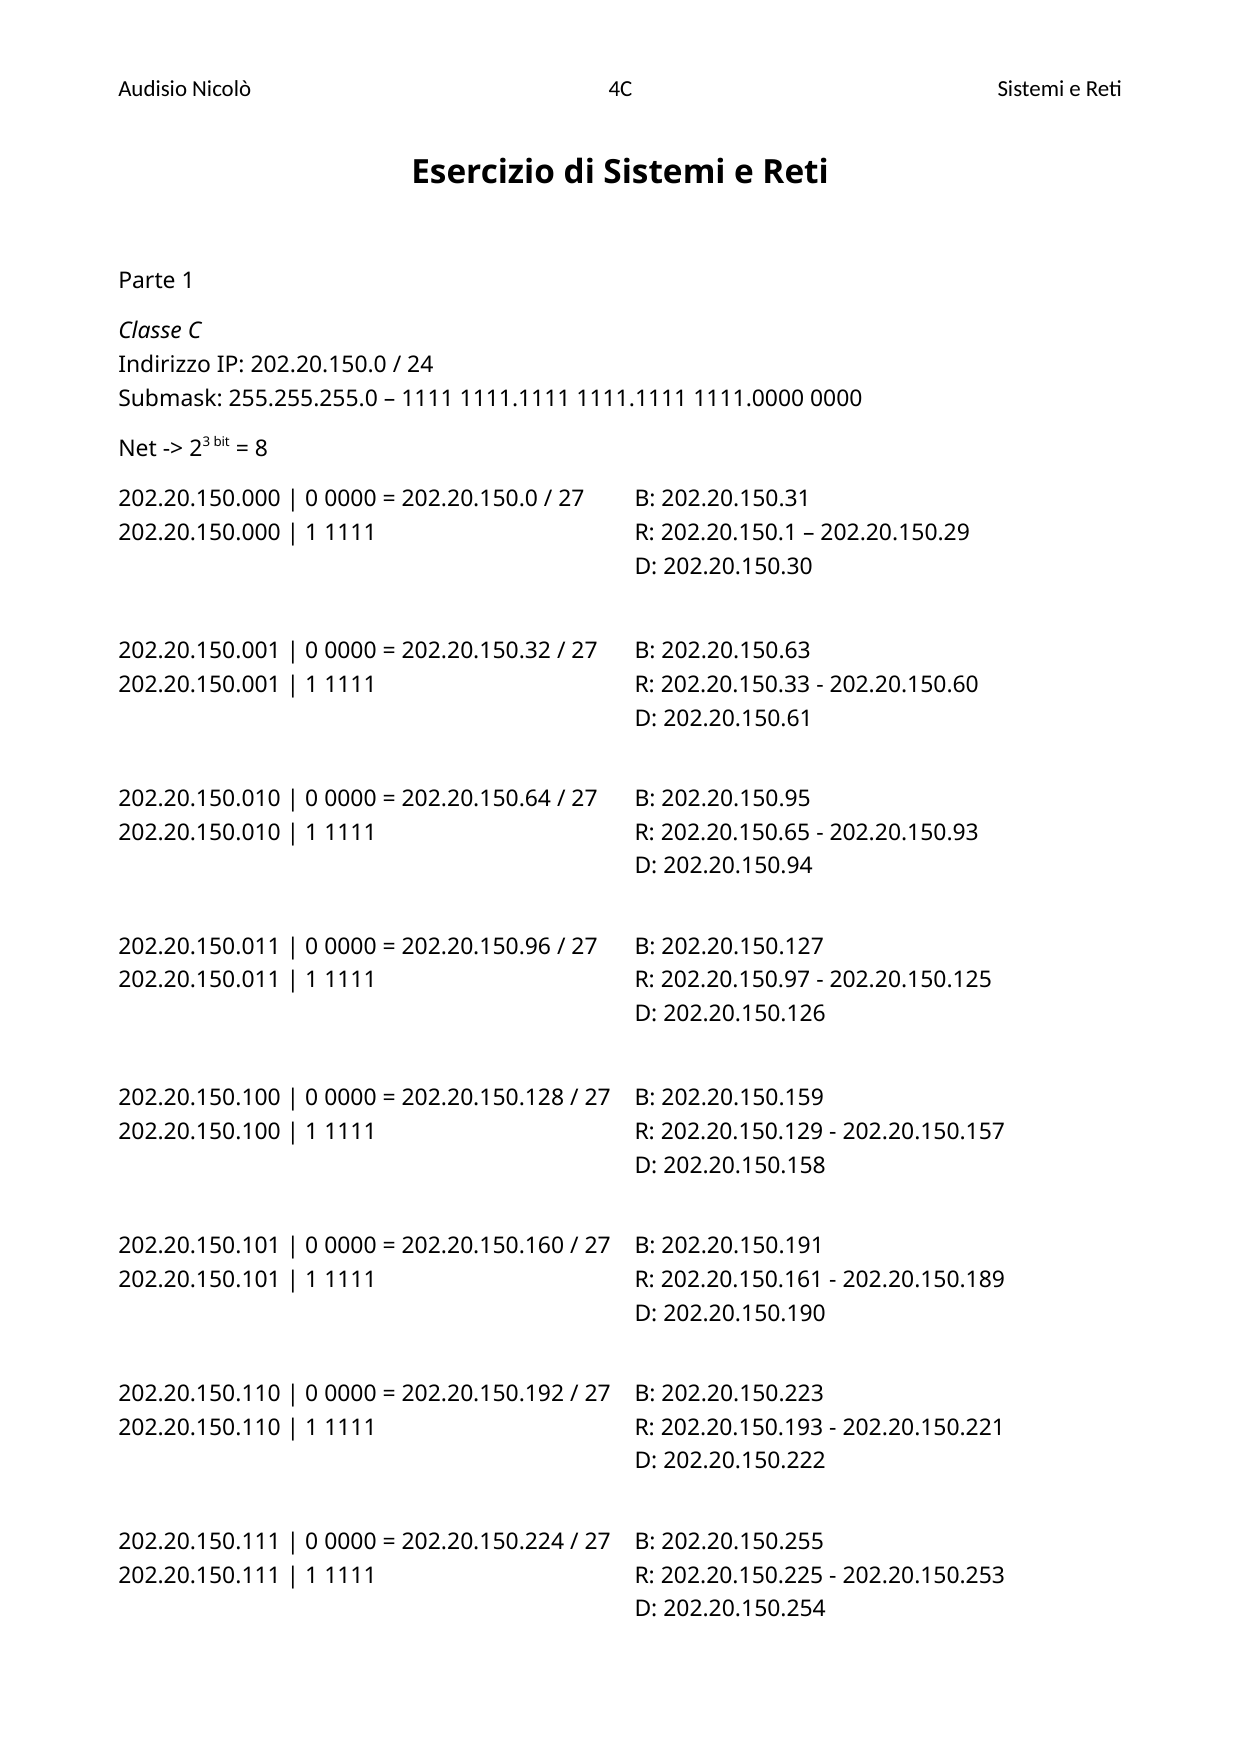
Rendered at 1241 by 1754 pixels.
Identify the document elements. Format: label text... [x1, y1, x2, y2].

text 202.20.150.011 | 0 0000 = 202.20.150.96 / 27 B: 202.20.150.127 202.20.150.011 | 1 1111 R: 202.20.150.97 - 202.20.150.125 D: 202.20.150.126 [118, 930, 1122, 1062]
text 202.20.150.000 | 0 0000 = 202.20.150.0 / 27 B: 202.20.150.31 202.20.150.000 | 1 1111 R: 202.20.150.1 – 202.20.150.29 D: 202.20.150.30 [118, 482, 1122, 581]
text 202.20.150.001 | 0 0000 = 202.20.150.32 / 27 B: 202.20.150.63 202.20.150.001 | 1 1111 R: 202.20.150.33 - 202.20.150.60 D: 202.20.150.61 [118, 600, 1122, 763]
text 202.20.150.110 | 0 0000 = 202.20.150.192 / 27 B: 202.20.150.223 202.20.150.110 | 1 1111 R: 202.20.150.193 - 202.20.150.221 D: 202.20.150.222 [118, 1377, 1122, 1506]
text Esercizio di Sistemi e Reti [118, 148, 1122, 193]
text 202.20.150.100 | 0 0000 = 202.20.150.128 / 27 B: 202.20.150.159 202.20.150.100 | 1 1111 R: 202.20.150.129 - 202.20.150.157 D: 202.20.150.158 [118, 1081, 1122, 1210]
text 202.20.150.111 | 0 0000 = 202.20.150.224 / 27 B: 202.20.150.255 202.20.150.111 | 1 1111 R: 202.20.150.225 - 202.20.150.253 D: 202.20.150.254 [118, 1525, 1122, 1623]
text 202.20.150.101 | 0 0000 = 202.20.150.160 / 27 B: 202.20.150.191 202.20.150.101 | 1 1111 R: 202.20.150.161 - 202.20.150.189 D: 202.20.150.190 [118, 1229, 1122, 1358]
text Classe C Indirizzo IP: 202.20.150.0 / 24 Submask: 255.255.255.0 – 1111 1111.1111 1111.1111 1111.0000 0000 [118, 314, 1122, 413]
text 202.20.150.010 | 0 0000 = 202.20.150.64 / 27 B: 202.20.150.95 202.20.150.010 | 1 1111 R: 202.20.150.65 - 202.20.150.93 D: 202.20.150.94 [118, 782, 1122, 911]
text Parte 1 [118, 264, 1122, 295]
text Net -> 23 bit = 8 [118, 432, 1122, 463]
